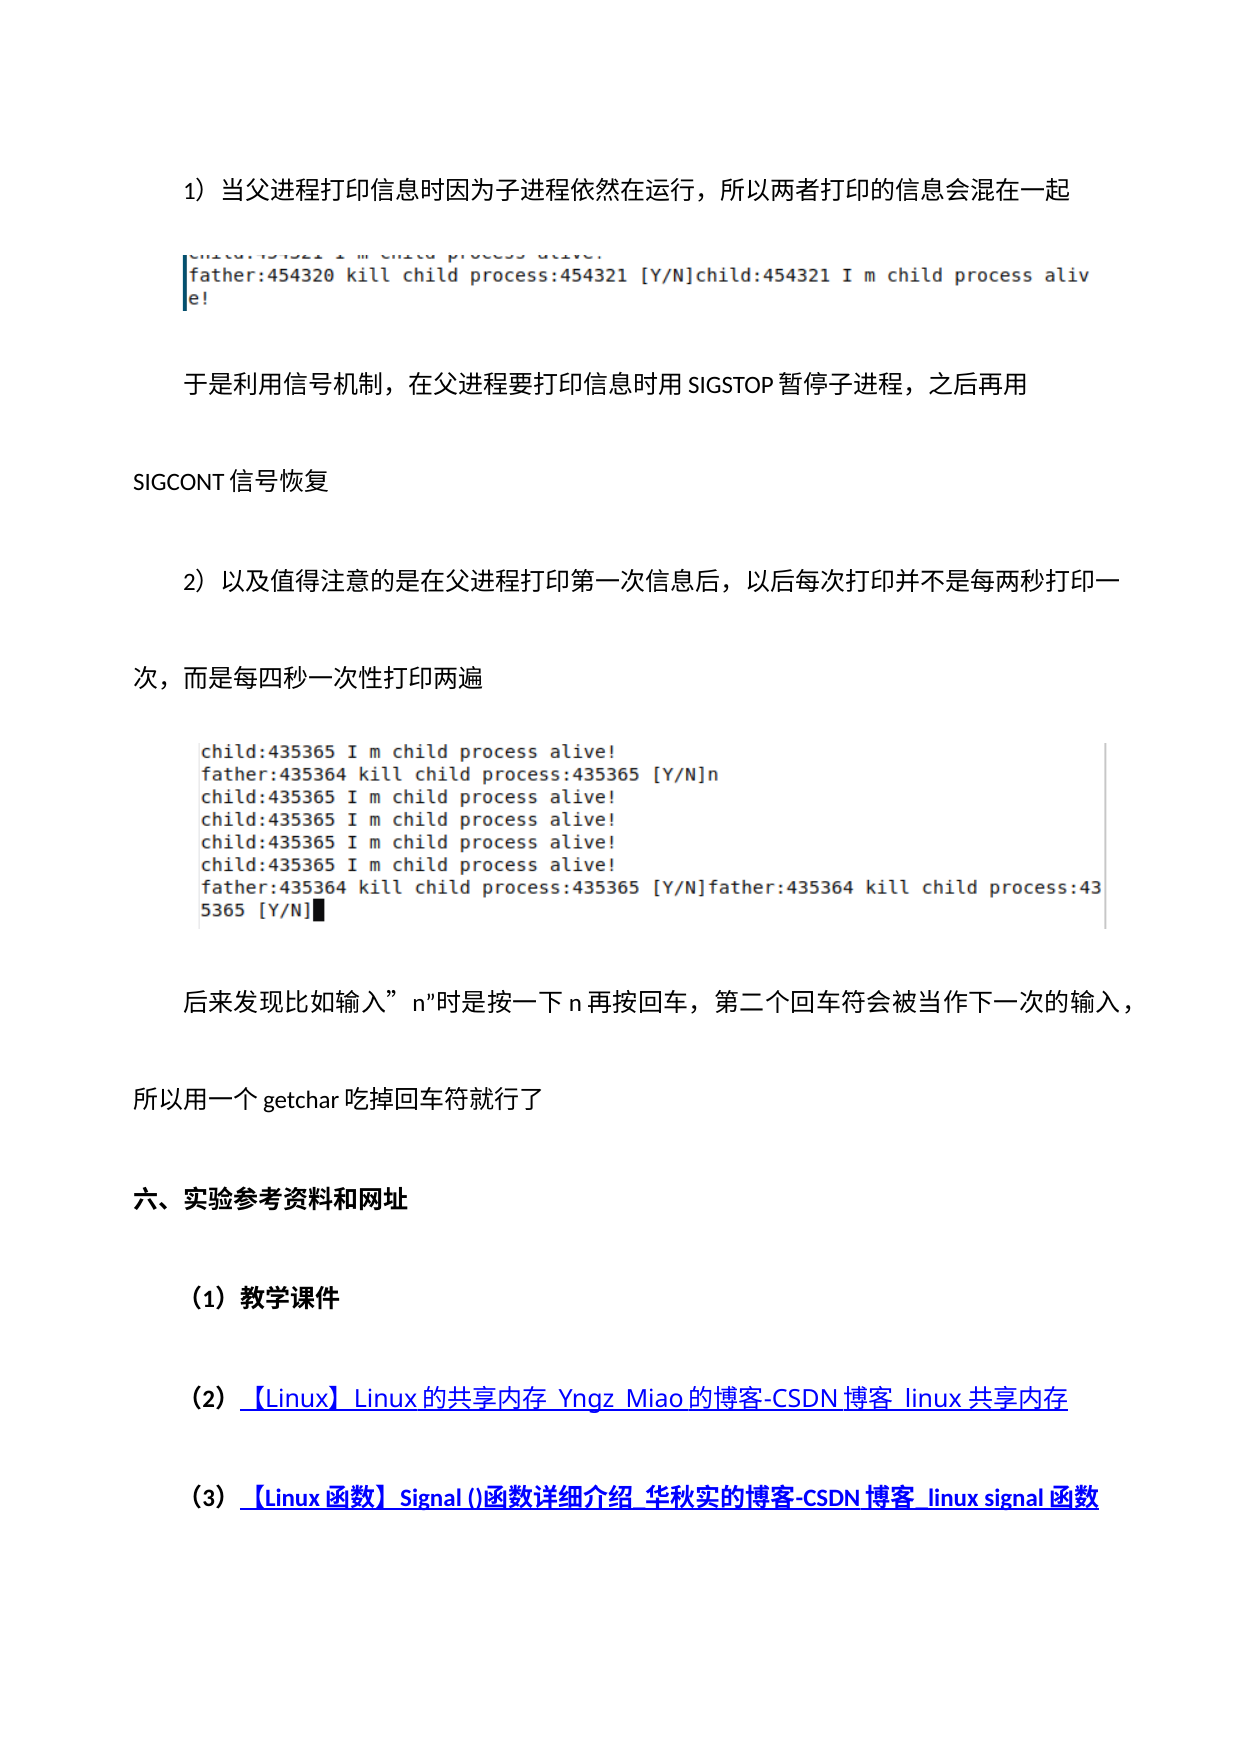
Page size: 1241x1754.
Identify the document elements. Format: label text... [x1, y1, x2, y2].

text 于是利用信号机制，在父进程要打印信息时用SIGSTOP暂停子进程，之后再用SIGCONT信号恢复 [133, 350, 1122, 512]
picture [198, 743, 1107, 929]
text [133, 1463, 1122, 1528]
text 后来发现比如输入”n”时是按一下n再按回车，第二个回车符会被当作下一次的输入，所以用一个getchar吃掉回车符就行了 [133, 968, 1122, 1131]
picture [187, 255, 1091, 311]
text （1）教学课件 [133, 1264, 1122, 1329]
text （2）【Linux】Linux的共享内存_Yngz_Miao的博客-CSDN博客_linux 共享内存 [133, 1364, 1122, 1429]
text 六、实验参考资料和网址 [133, 1165, 1122, 1230]
text 2）以及值得注意的是在父进程打印第一次信息后，以后每次打印并不是每两秒打印一次，而是每四秒一次性打印两遍 [133, 547, 1122, 709]
text 1）当父进程打印信息时因为子进程依然在运行，所以两者打印的信息会混在一起 [133, 156, 1122, 221]
